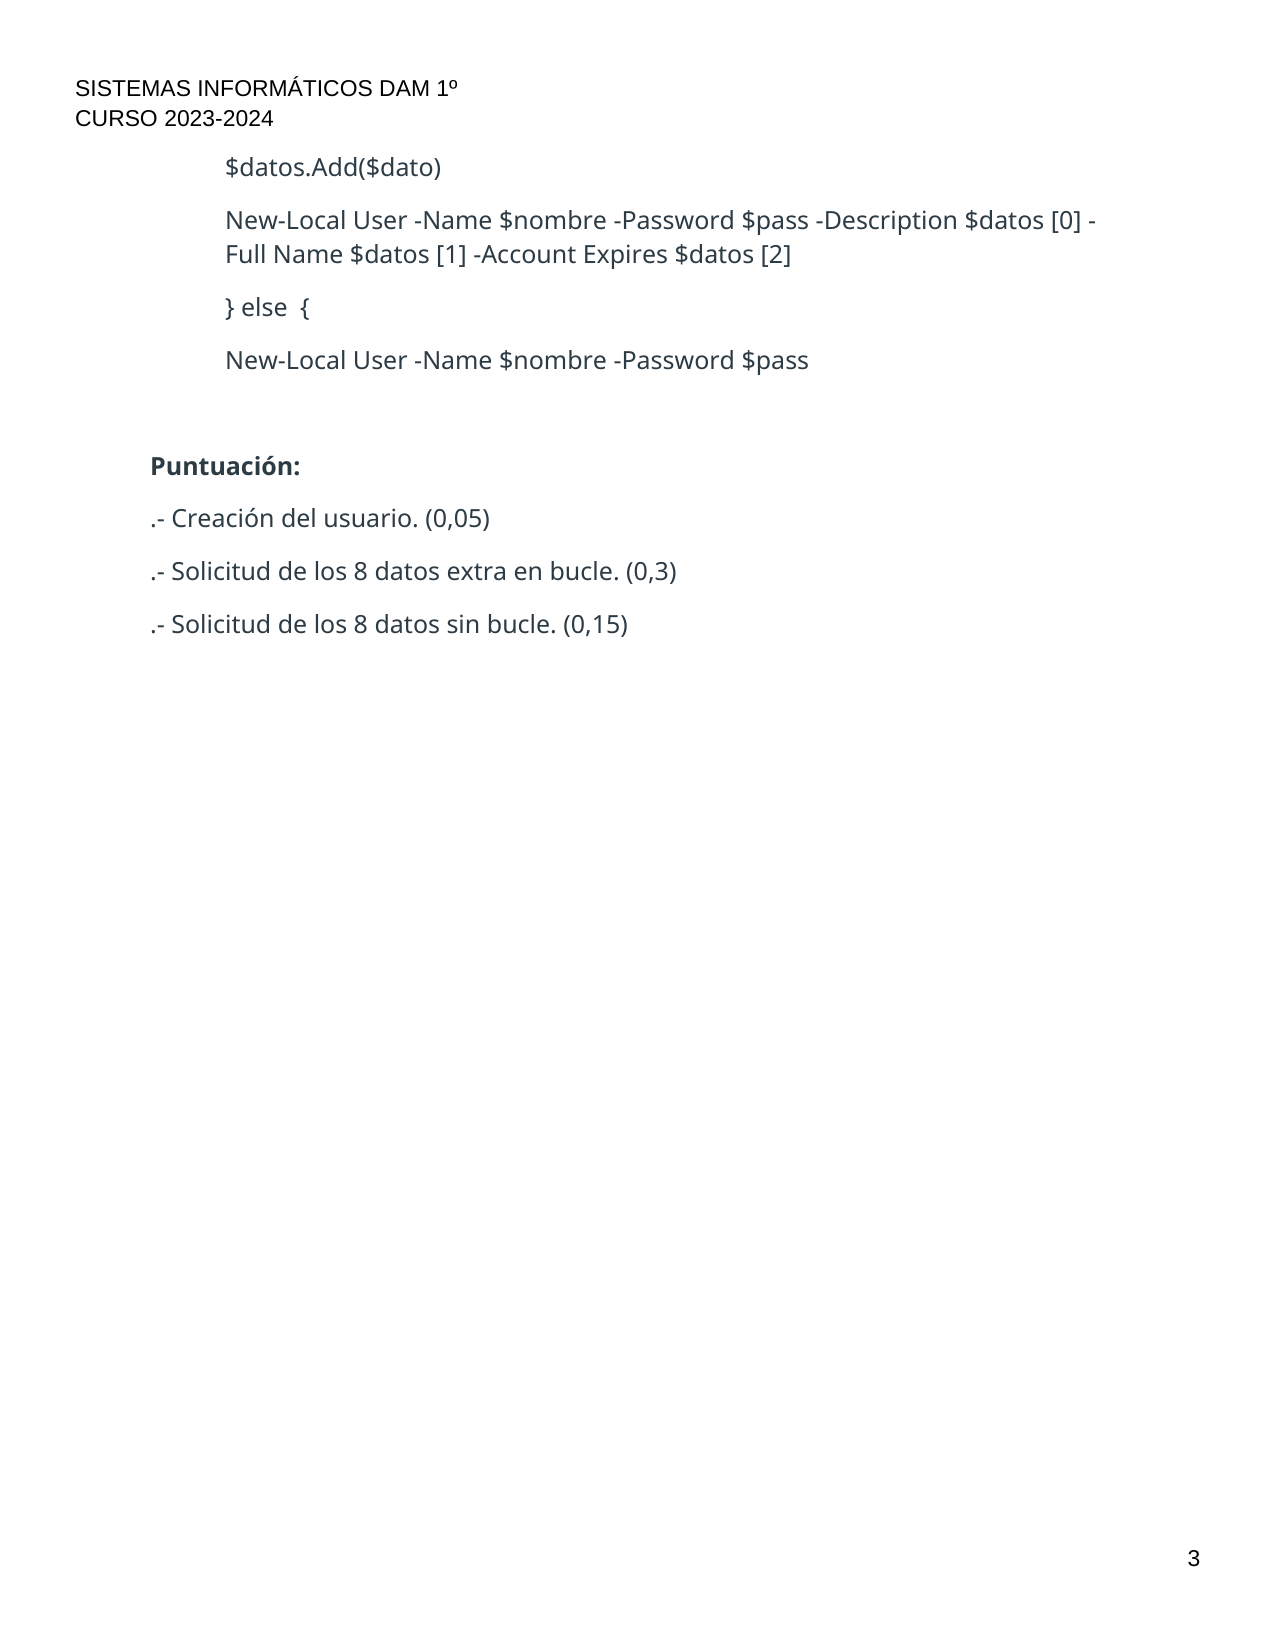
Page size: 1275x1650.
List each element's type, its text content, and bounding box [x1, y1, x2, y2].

text New-Local User -Name $nombre -Password $pass -Description $datos [0] -Full Name $datos [1] -Account Expires $datos [2] [225, 203, 1125, 271]
text .- Solicitud de los 8 datos extra en bucle. (0,3) [150, 554, 1125, 588]
text } else { [150, 290, 1125, 324]
text .- Creación del usuario. (0,05) [150, 501, 1125, 535]
text Puntuación: [150, 448, 1125, 482]
text $datos.Add($dato) [150, 150, 1125, 184]
text New-Local User -Name $nombre -Password $pass [150, 342, 1125, 377]
text .- Solicitud de los 8 datos sin bucle. (0,15) [150, 607, 1125, 641]
